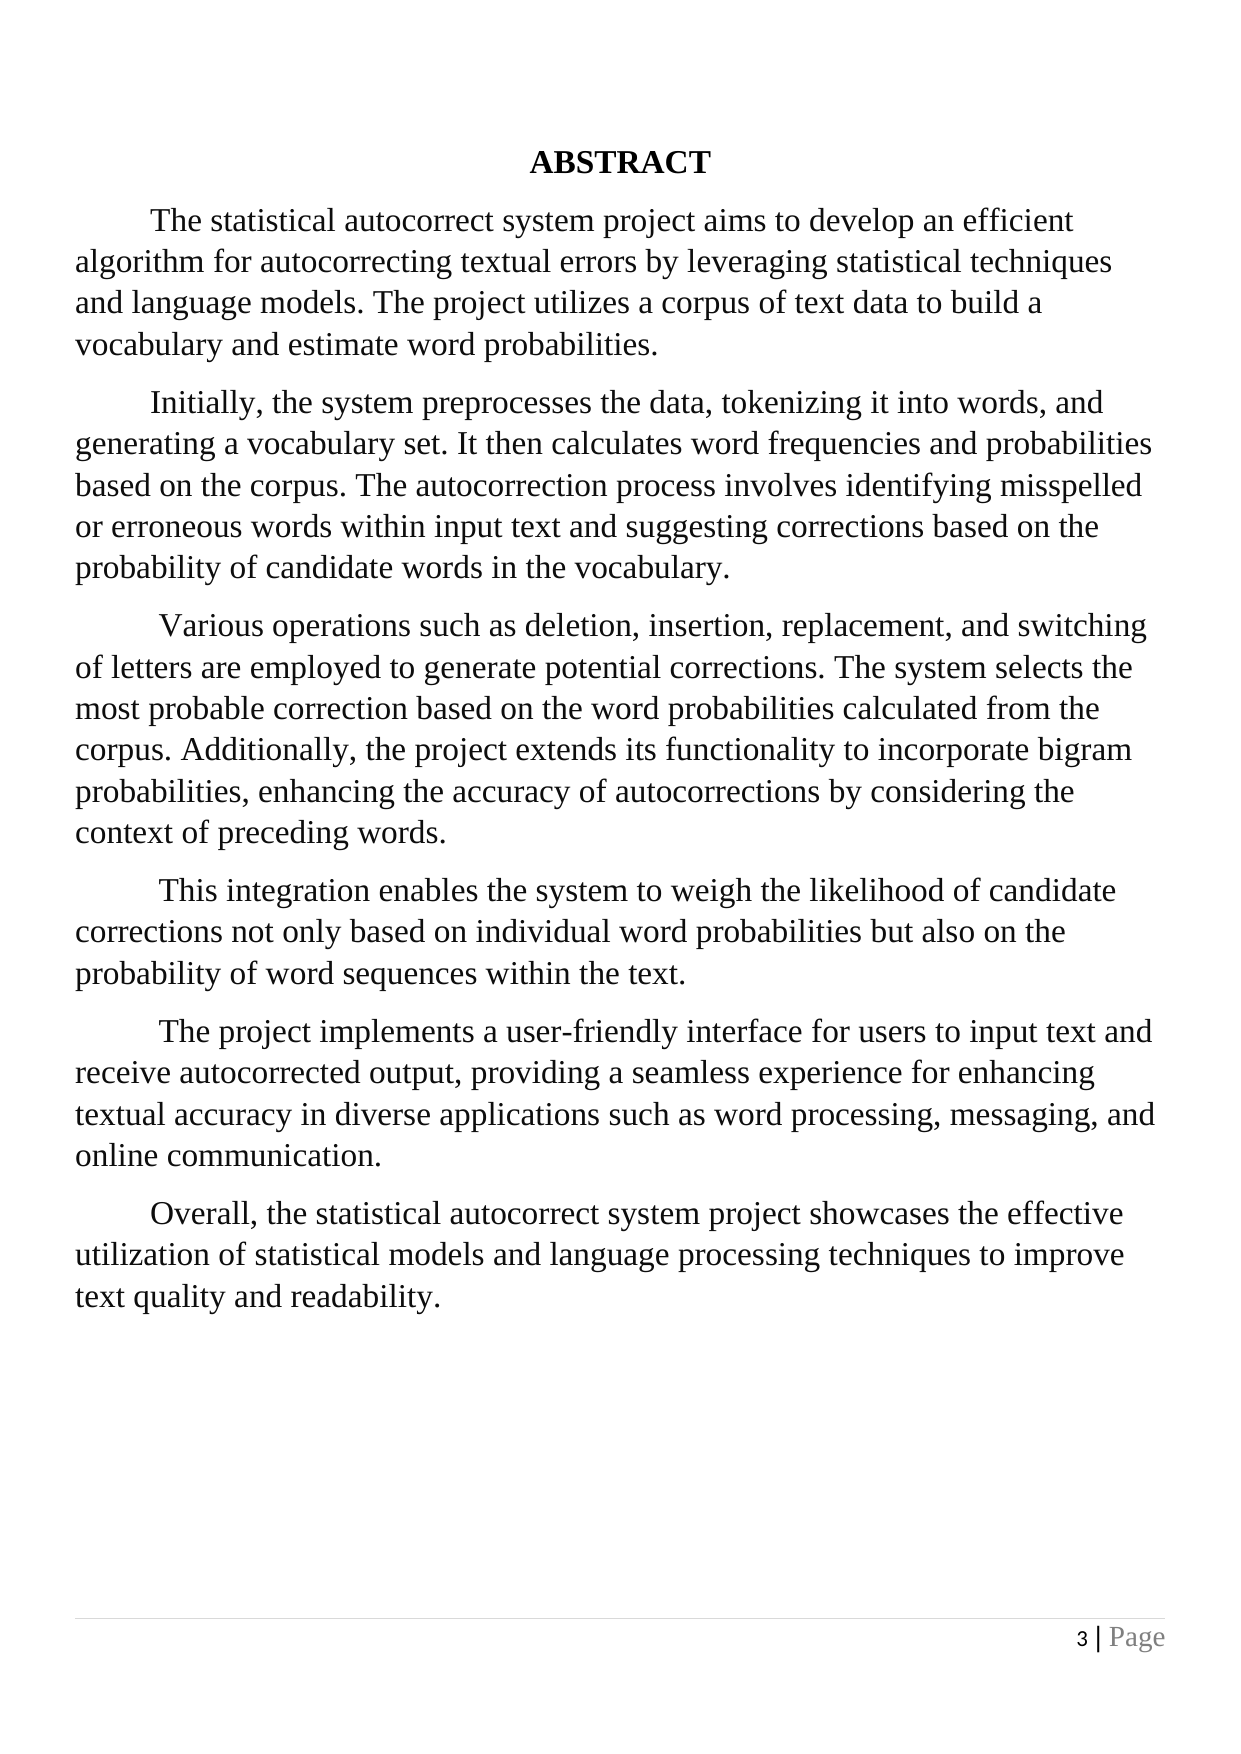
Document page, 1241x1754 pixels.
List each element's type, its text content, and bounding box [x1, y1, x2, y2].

text ABSTRACT [75, 142, 1165, 180]
text This integration enables the system to weigh the likelihood of candidate corrections not only based on individual word probabilities but also on the probability of word sequences within the text. [75, 870, 1165, 991]
text Initially, the system preprocesses the data, tokenizing it into words, and generating a vocabulary set. It then calculates word frequencies and probabilities based on the corpus. The autocorrection process involves identifying misspelled or erroneous words within input text and suggesting corrections based on the probability of candidate words in the vocabulary. [75, 382, 1165, 586]
text Various operations such as deletion, insertion, replacement, and switching of letters are employed to generate potential corrections. The system selects the most probable correction based on the word probabilities calculated from the corpus. Additionally, the project extends its functionality to incorporate bigram probabilities, enhancing the accuracy of autocorrections by considering the context of preceding words. [75, 606, 1165, 851]
text Overall, the statistical autocorrect system project showcases the effective utilization of statistical models and language processing techniques to improve text quality and readability. [75, 1193, 1165, 1314]
text The project implements a user-friendly interface for users to input text and receive autocorrected output, providing a seamless experience for enhancing textual accuracy in diverse applications such as word processing, messaging, and online communication. [75, 1011, 1165, 1173]
text The statistical autocorrect system project aims to develop an efficient algorithm for autocorrecting textual errors by leveraging statistical techniques and language models. The project utilizes a corpus of text data to build a vocabulary and estimate word probabilities. [75, 200, 1165, 362]
